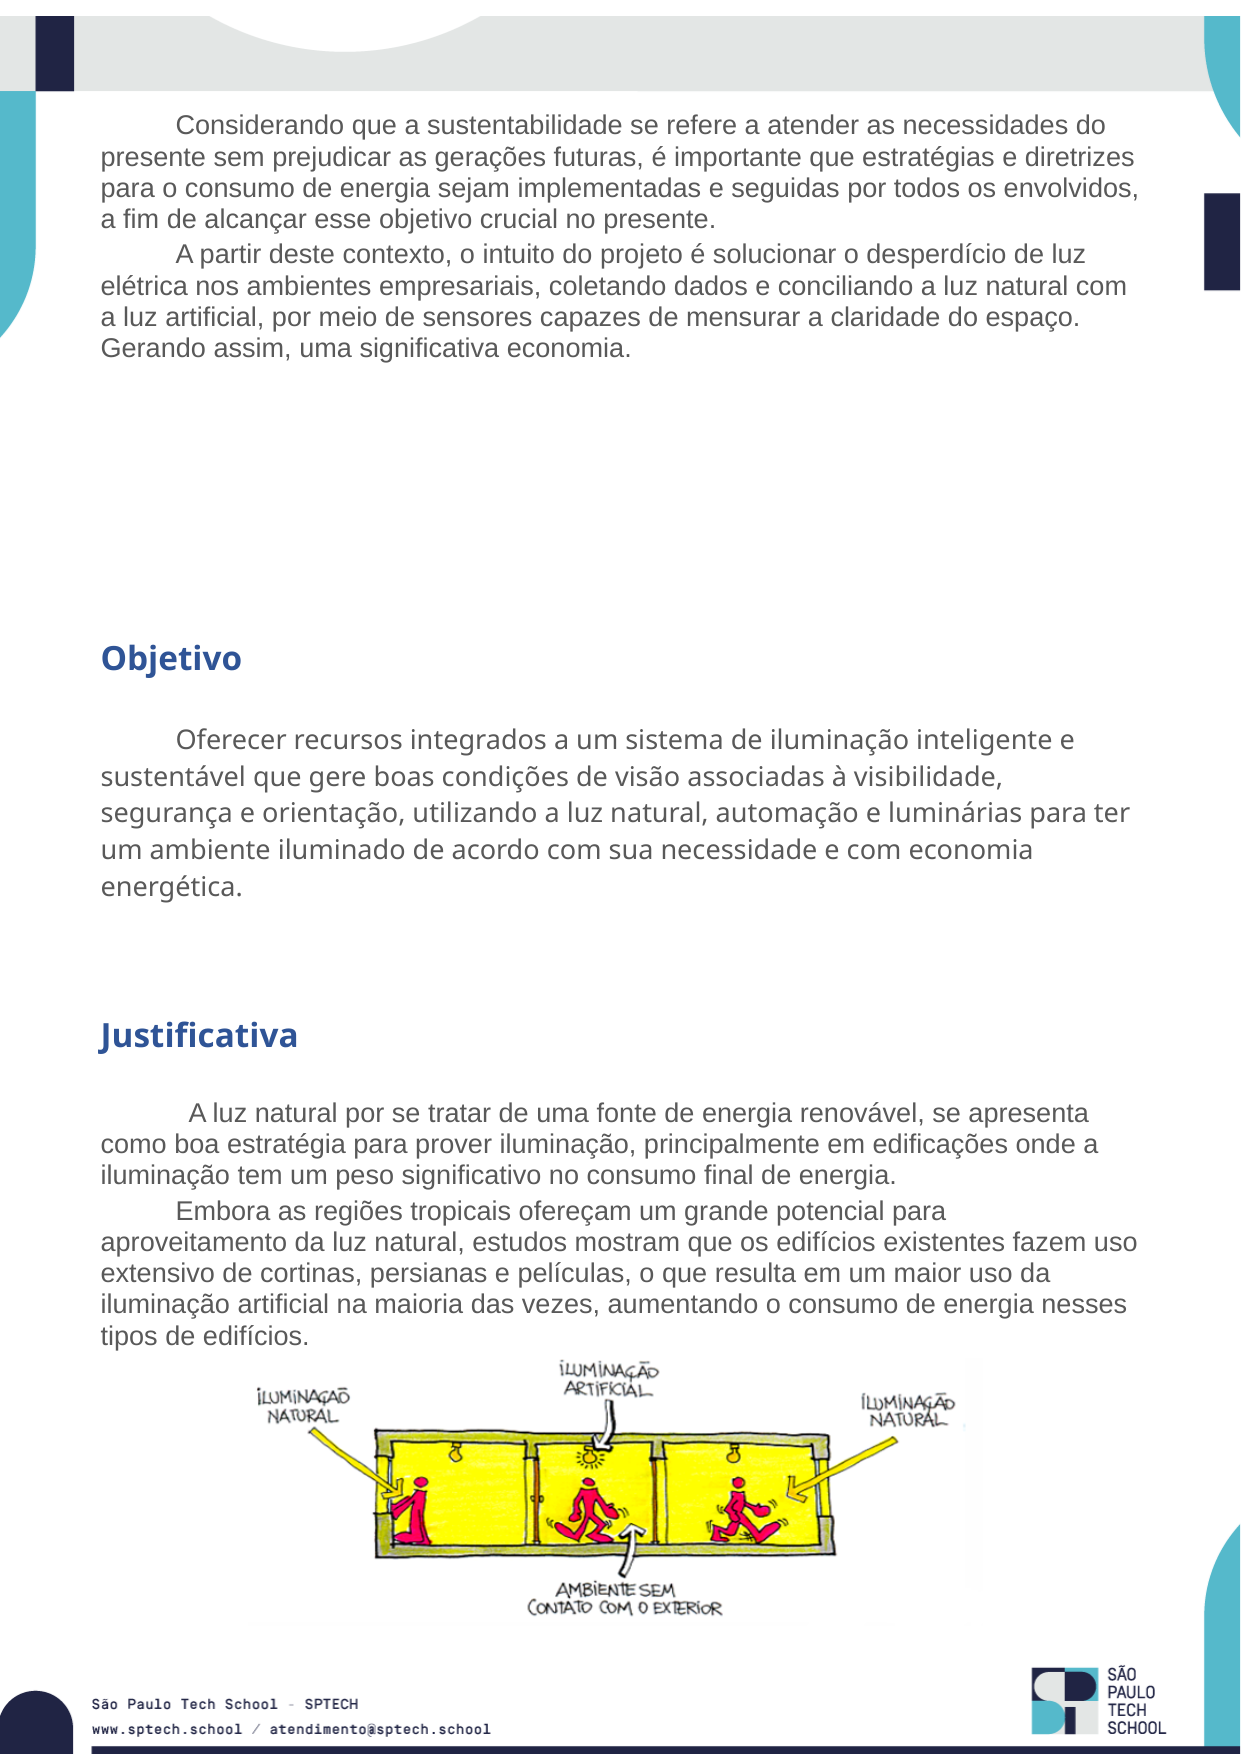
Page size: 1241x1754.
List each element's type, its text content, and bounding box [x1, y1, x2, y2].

text Considerando que a sustentabilidade se refere a atender as necessidades do presente sem prejudicar as gerações futuras, é importante que estratégias e diretrizes para o consumo de energia sejam implementadas e seguidas por todos os envolvidos, a fim de alcançar esse objetivo crucial no presente. [100, 109, 1140, 234]
text Embora as regiões tropicais ofereçam um grande potencial para aproveitamento da luz natural, estudos mostram que os edifícios existentes fazem uso extensivo de cortinas, persianas e películas, o que resulta em um maior uso da iluminação artificial na maioria das vezes, aumentando o consumo de energia nesses tipos de edifícios. [100, 1194, 1140, 1351]
text Oferecer recursos integrados a um sistema de iluminação inteligente e sustentável que gere boas condições de visão associadas à visibilidade, segurança e orientação, utilizando a luz natural, automação e luminárias para ter um ambiente iluminado de acordo com sua necessidade e com economia energética. [100, 720, 1140, 904]
text A partir deste contexto, o intuito do projeto é solucionar o desperdício de luz elétrica nos ambientes empresariais, coletando dados e conciliando a luz natural com a luz artificial, por meio de sensores capazes de mensurar a claridade do espaço. Gerando assim, uma significativa economia. [100, 238, 1140, 363]
text A luz natural por se tratar de uma fonte de energia renovável, se apresenta como boa estratégia para prover iluminação, principalmente em edificações onde a iluminação tem um peso significativo no consumo final de energia. [100, 1097, 1140, 1190]
picture [0, 16, 1241, 1754]
text Objetivo [100, 635, 1140, 681]
text Justificativa [100, 1012, 1140, 1057]
